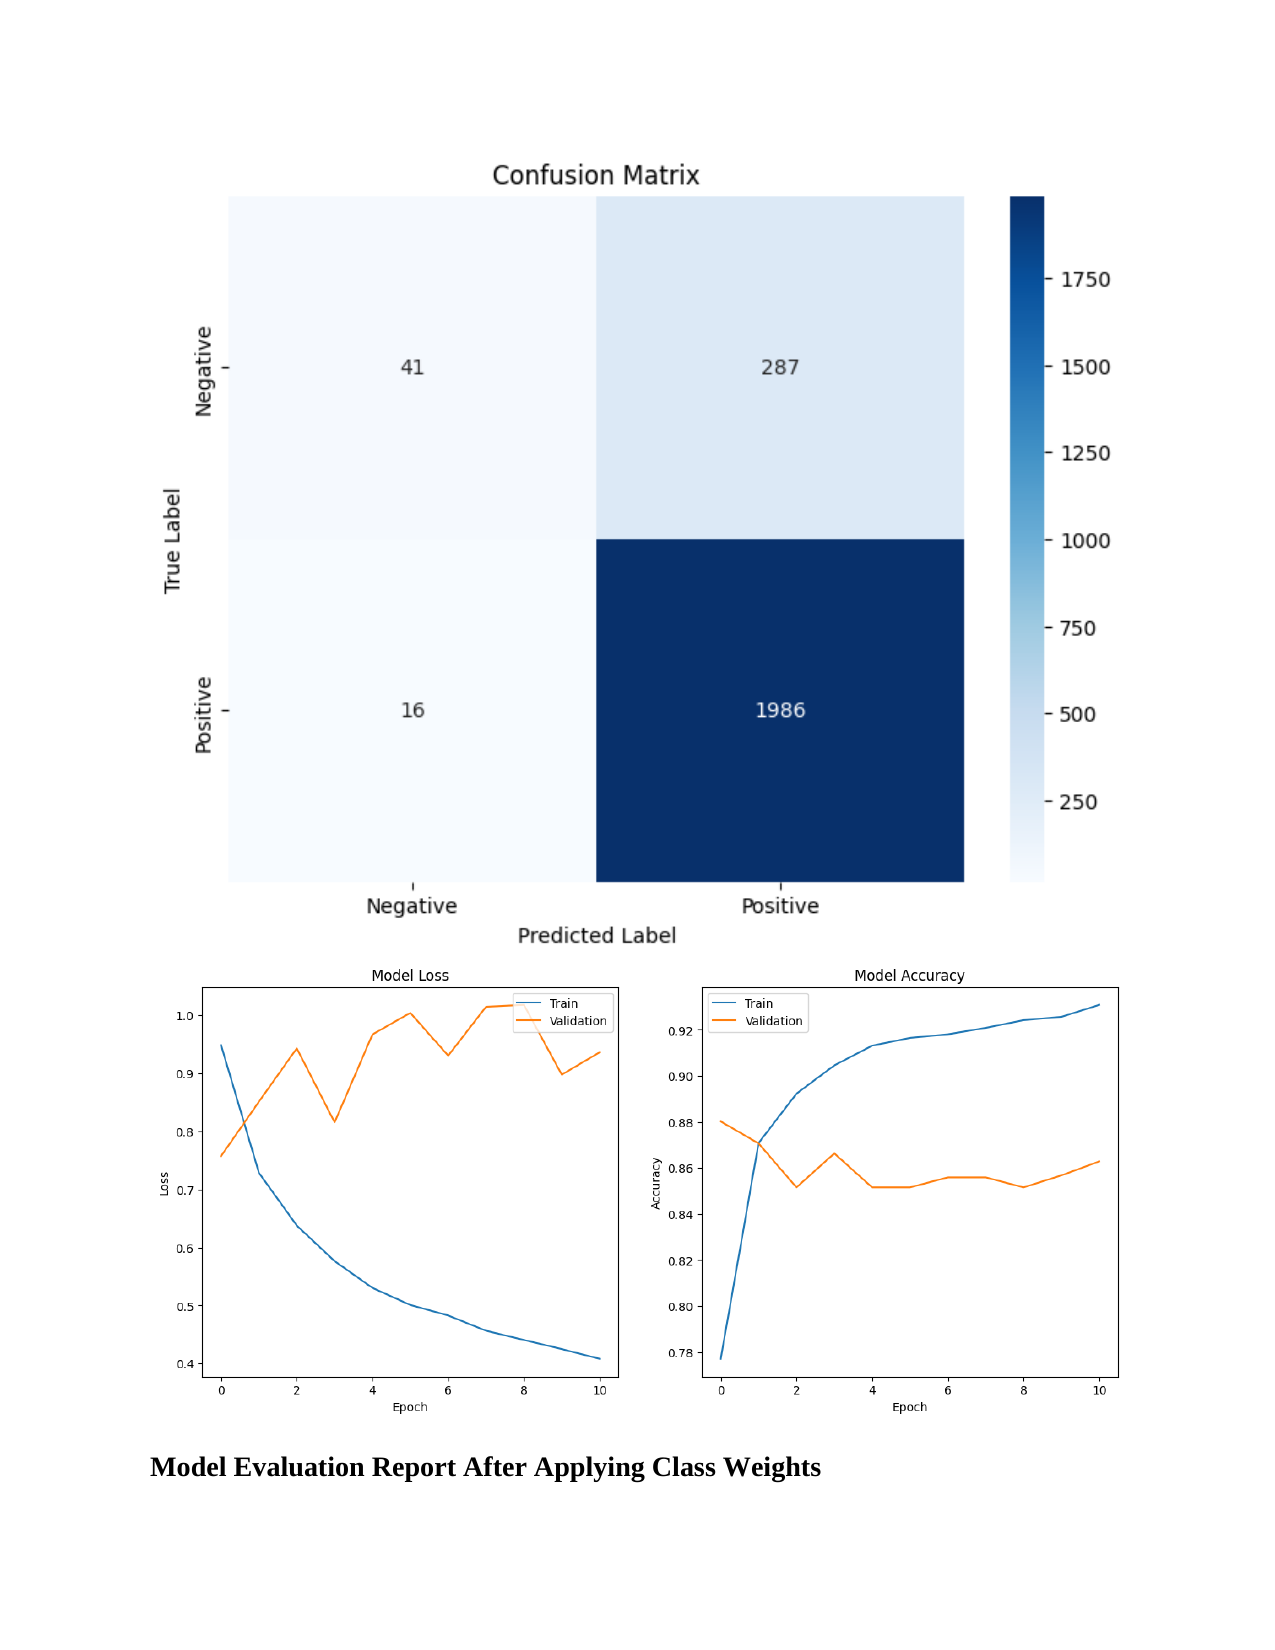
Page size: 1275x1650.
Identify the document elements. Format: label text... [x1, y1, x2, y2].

picture [150, 150, 1125, 1421]
text Model Evaluation Report After Applying Class Weights [150, 1450, 1125, 1482]
